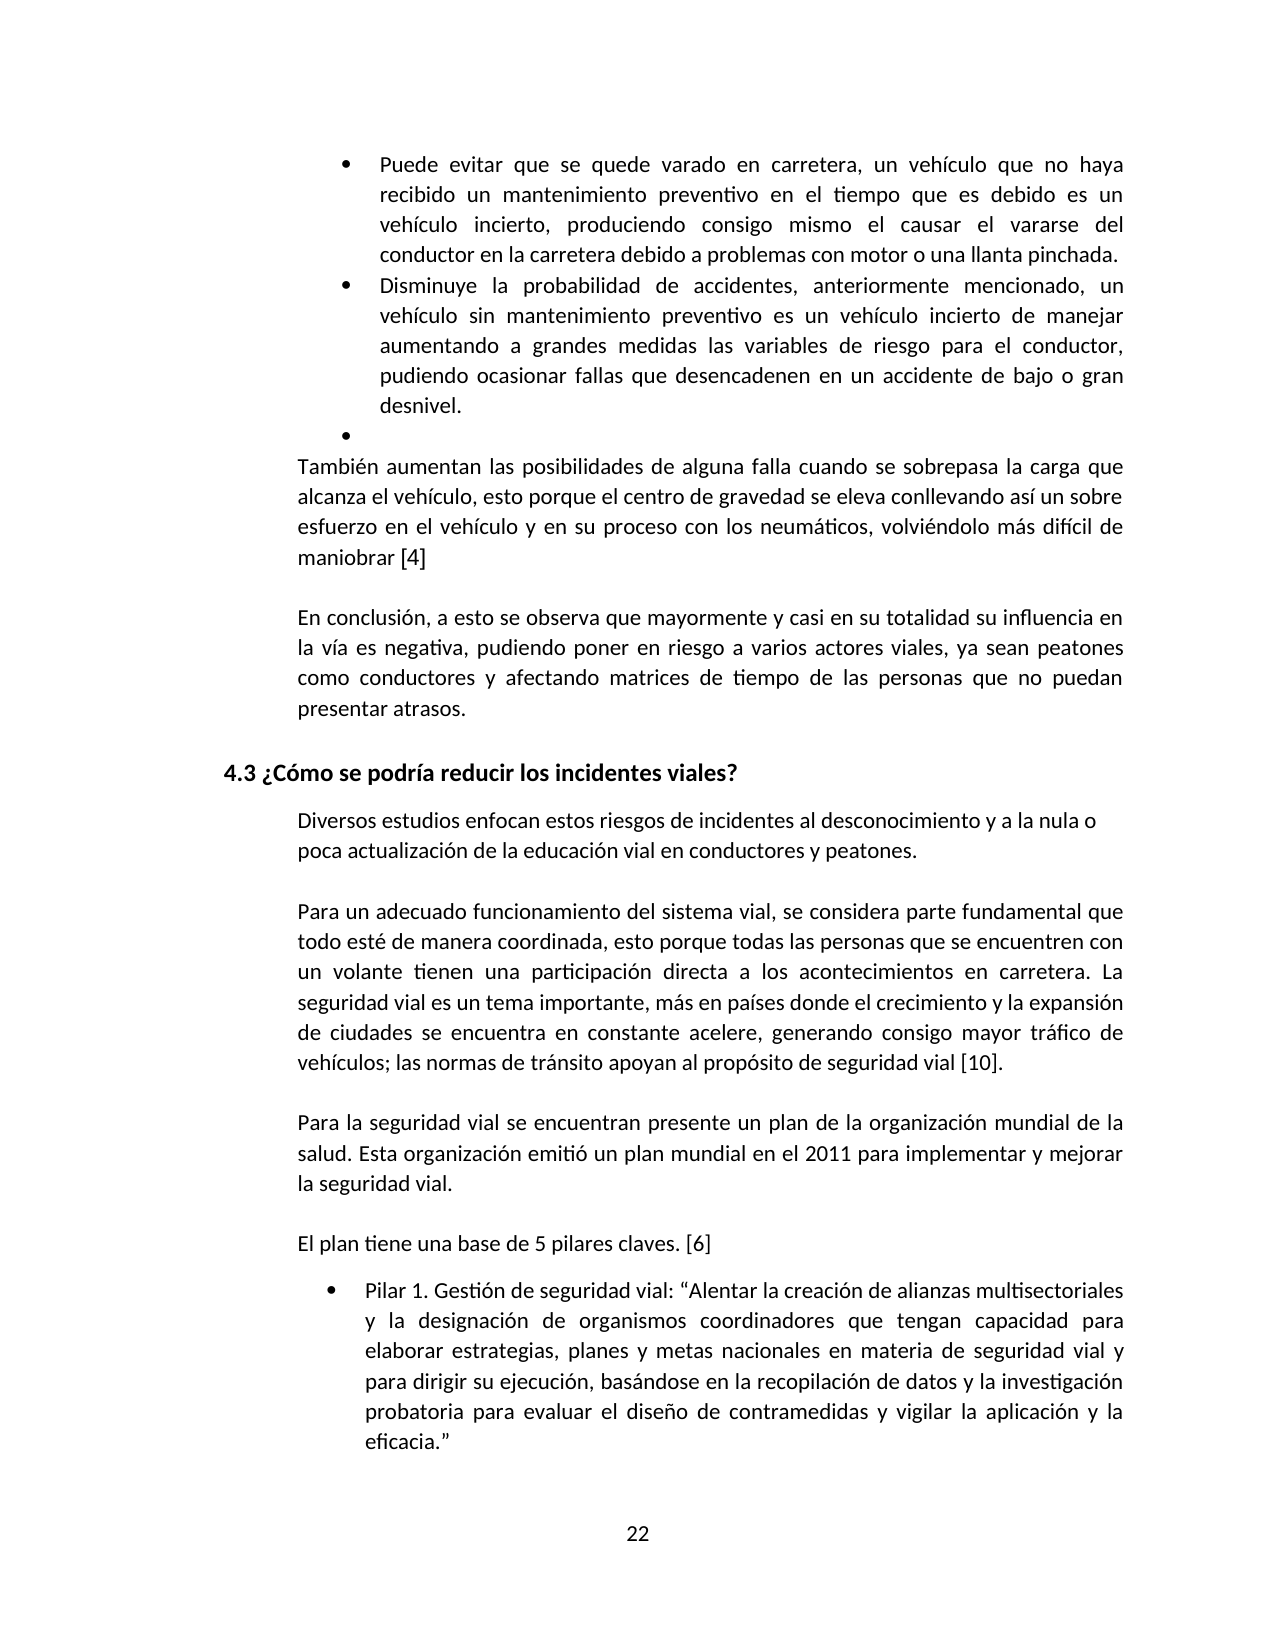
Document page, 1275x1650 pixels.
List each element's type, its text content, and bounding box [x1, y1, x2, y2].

list Disminuye la probabilidad de accidentes, anteriormente mencionado, un vehículo sin mantenimiento preventivo es un vehículo incierto de manejar aumentando a grandes medidas las variables de riesgo para el conductor, pudiendo ocasionar fallas que desencadenen en un accidente de bajo o gran desnivel. [342, 271, 1125, 420]
list Pilar 1. Gestión de seguridad vial: “Alentar la creación de alianzas multisectoriales y la designación de organismos coordinadores que tengan capacidad para elaborar estrategias, planes y metas nacionales en materia de seguridad vial y para dirigir su ejecución, basándose en la recopilación de datos y la investigación probatoria para evaluar el diseño de contramedidas y vigilar la aplicación y la eficacia.” [327, 1276, 1125, 1455]
text Para un adecuado funcionamiento del sistema vial, se considera parte fundamental que todo esté de manera coordinada, esto porque todas las personas que se encuentren con un volante tienen una participación directa a los acontecimientos en carretera. La seguridad vial es un tema importante, más en países donde el crecimiento y la expansión de ciudades se encuentra en constante acelere, generando consigo mayor tráfico de vehículos; las normas de tránsito apoyan al propósito de seguridad vial [10]. [297, 897, 1125, 1076]
text Para la seguridad vial se encuentran presente un plan de la organización mundial de la salud. Esta organización emitió un plan mundial en el 2011 para implementar y mejorar la seguridad vial. [297, 1108, 1125, 1197]
text Diversos estudios enfocan estos riesgos de incidentes al desconocimiento y a la nula o poca actualización de la educación vial en conductores y peatones. [297, 806, 1125, 865]
text En conclusión, a esto se observa que mayormente y casi en su totalidad su influencia en la vía es negativa, pudiendo poner en riesgo a varios actores viales, ya sean peatones como conductores y afectando matrices de tiempo de las personas que no puedan presentar atrasos. [297, 603, 1125, 722]
text El plan tiene una base de 5 pilares claves. [6] [224, 1229, 1125, 1257]
text También aumentan las posibilidades de alguna falla cuando se sobrepasa la carga que alcanza el vehículo, esto porque el centro de gravedad se eleva conllevando así un sobre esfuerzo en el vehículo y en su proceso con los neumáticos, volviéndolo más difícil de maniobrar [4] [297, 452, 1125, 571]
list Puede evitar que se quede varado en carretera, un vehículo que no haya recibido un mantenimiento preventivo en el tiempo que es debido es un vehículo incierto, produciendo consigo mismo el causar el vararse del conductor en la carretera debido a problemas con motor o una llanta pinchada. [342, 150, 1125, 269]
text 4.3 ¿Cómo se podría reducir los incidentes viales? [150, 757, 1125, 787]
